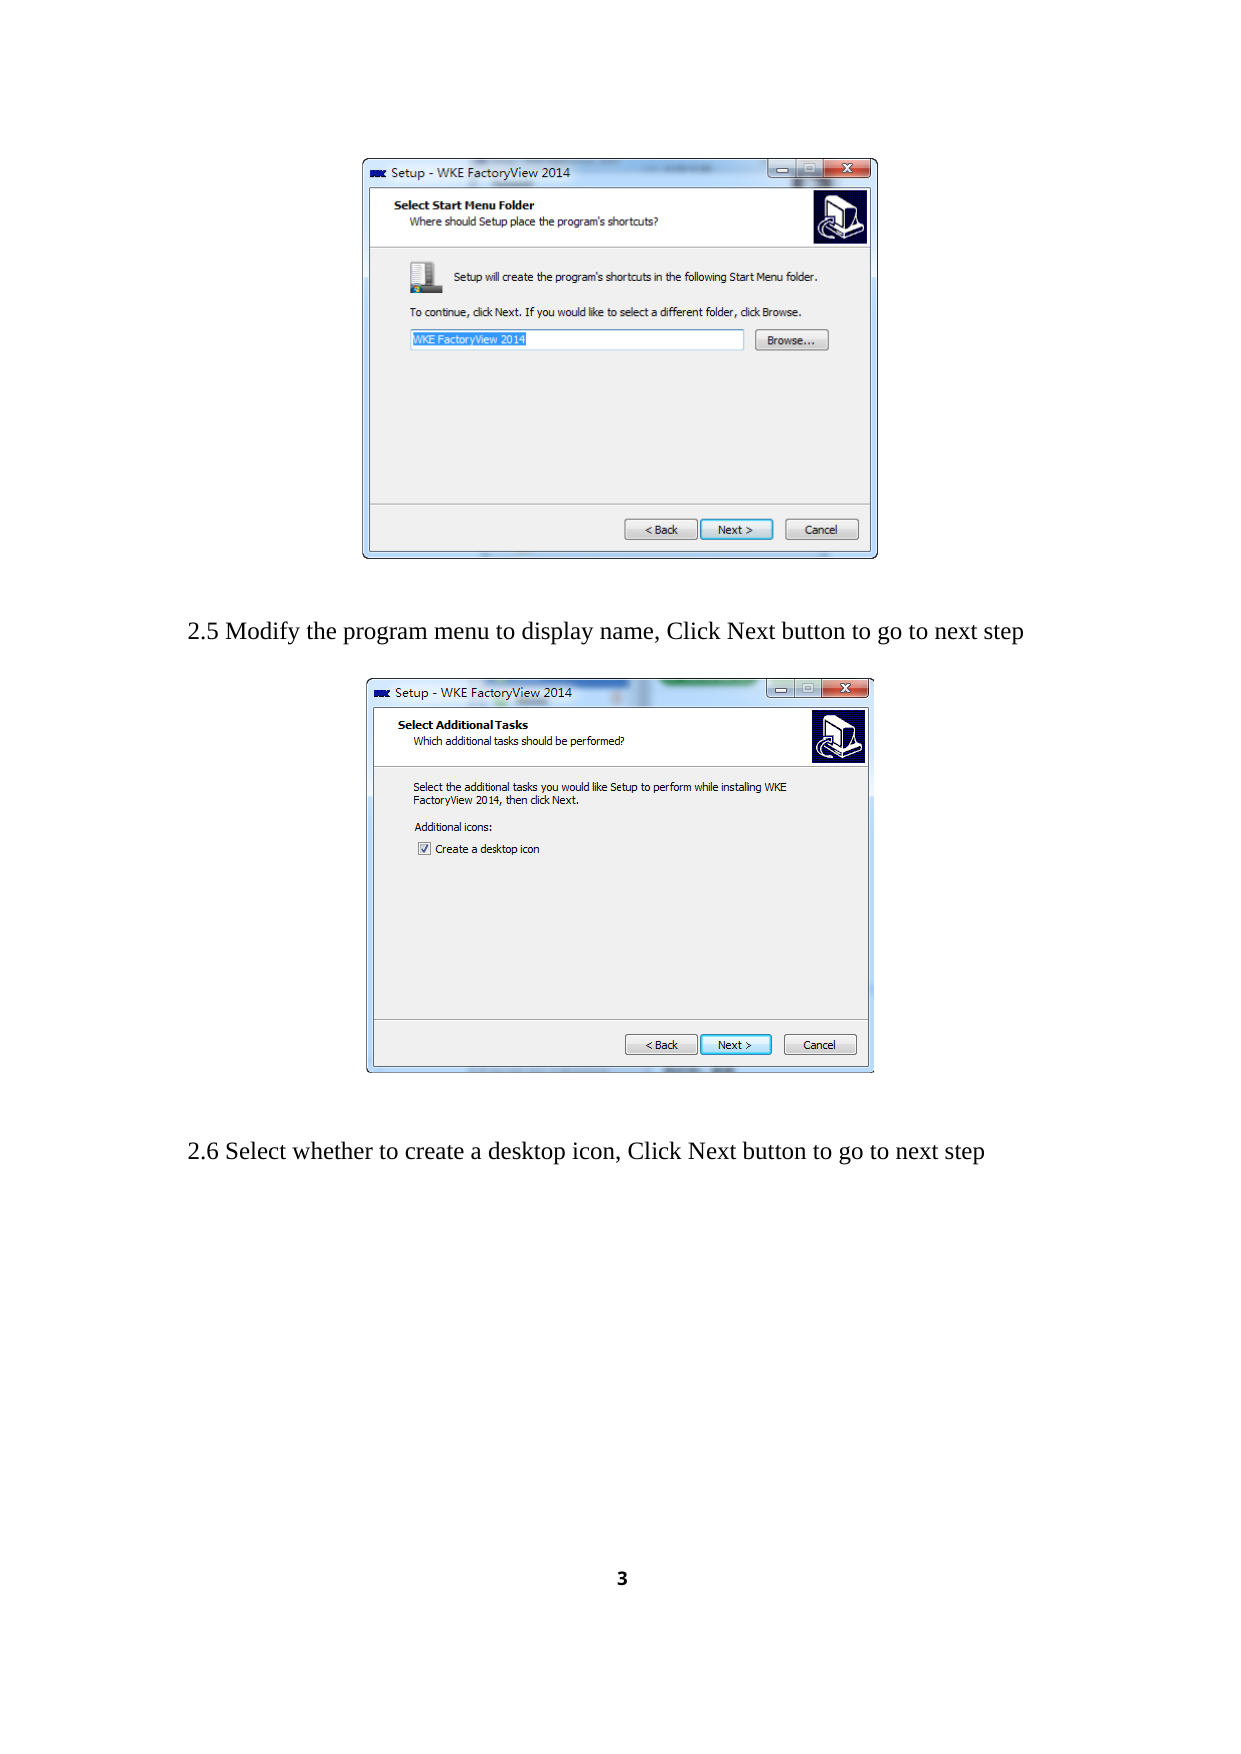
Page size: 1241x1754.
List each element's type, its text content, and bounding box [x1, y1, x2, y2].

text 2.5 Modify the program menu to display name, Click Next button to go to next step [187, 614, 1053, 646]
picture [366, 678, 874, 1073]
picture [362, 158, 878, 559]
text 2.6 Select whether to create a desktop icon, Click Next button to go to next step [187, 1134, 1053, 1166]
